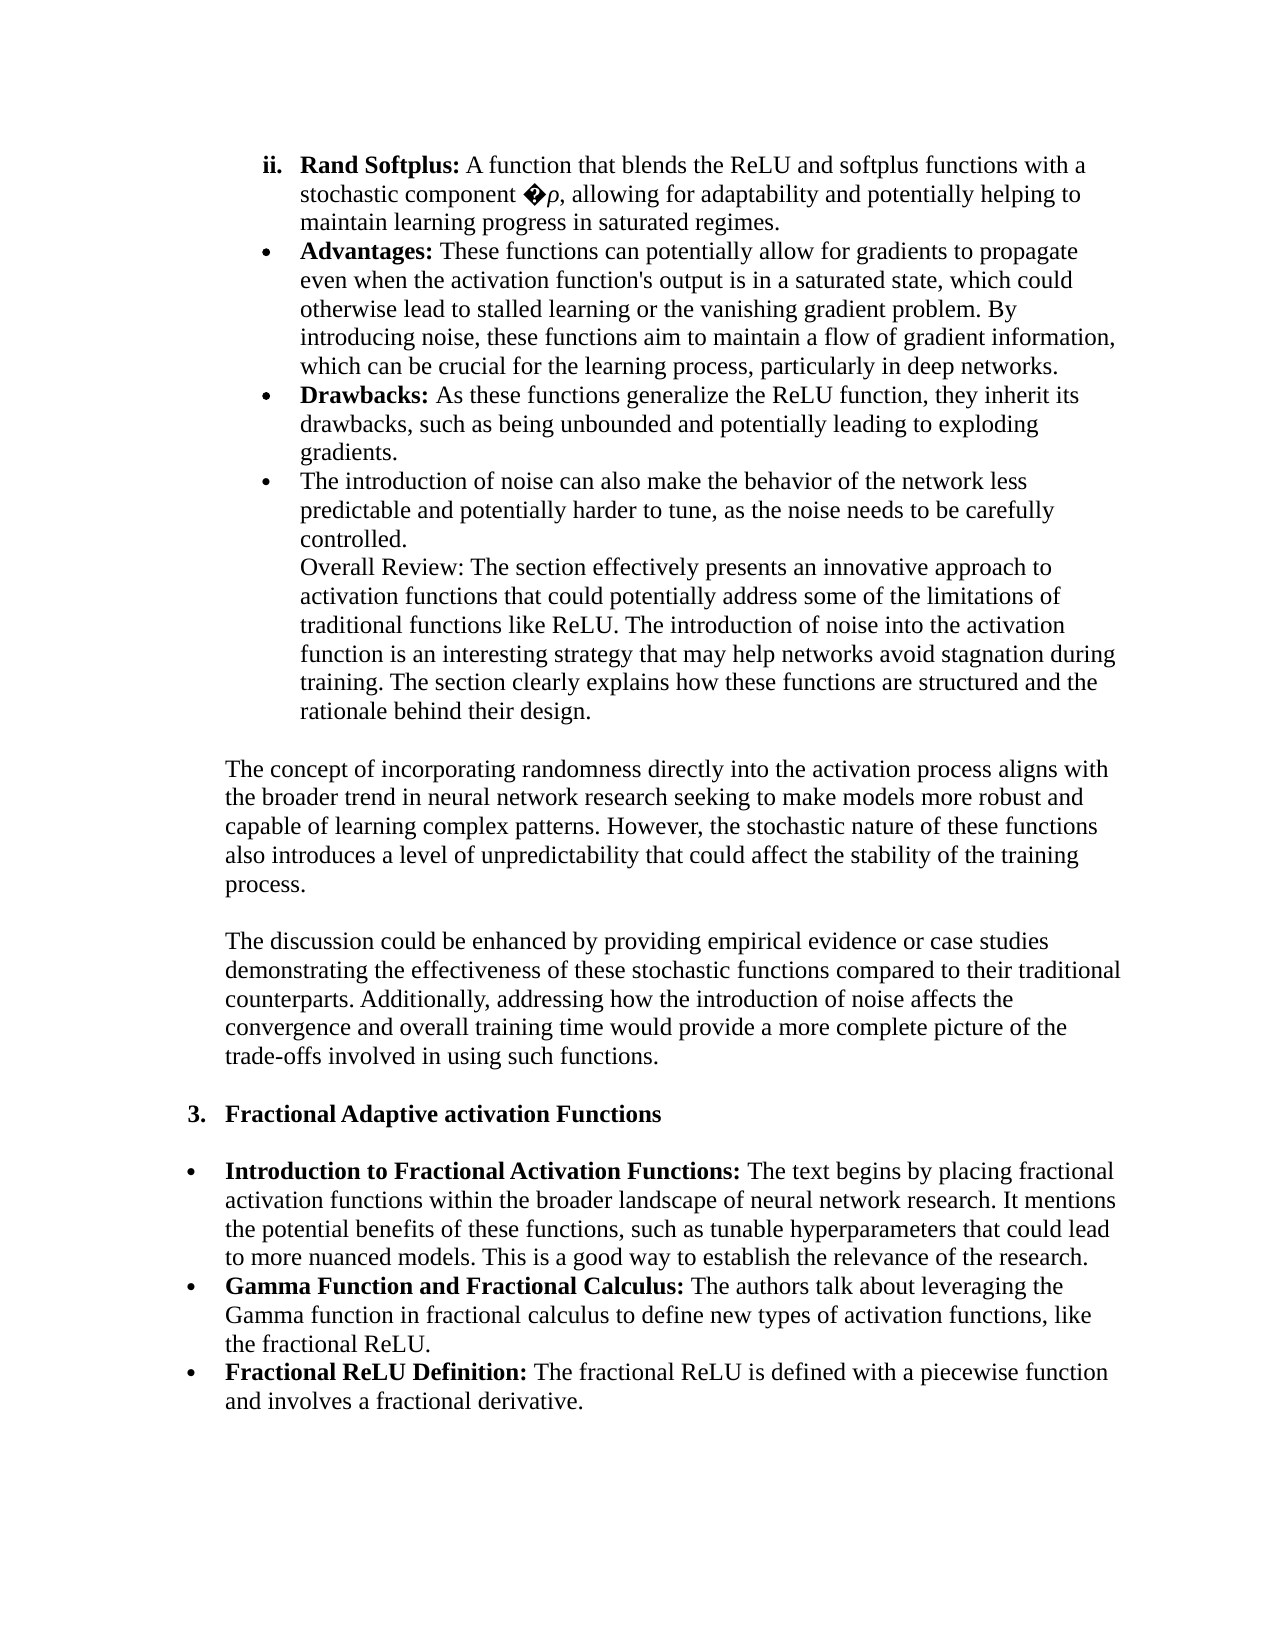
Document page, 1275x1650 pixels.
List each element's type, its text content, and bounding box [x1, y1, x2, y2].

list Advantages: These functions can potentially allow for gradients to propagate even when the activation function's output is in a saturated state, which could otherwise lead to stalled learning or the vanishing gradient problem. By introducing noise, these functions aim to maintain a flow of gradient information, which can be crucial for the learning process, particularly in deep networks. [262, 236, 1125, 380]
list Rand Softplus: A function that blends the ReLU and softplus functions with a stochastic component �ρ, allowing for adaptability and potentially helping to maintain learning progress in saturated regimes. [262, 150, 1125, 236]
list Fractional Adaptive activation Functions [187, 1099, 1125, 1127]
list Gamma Function and Fractional Calculus: The authors talk about leveraging the Gamma function in fractional calculus to define new types of activation functions, like the fractional ReLU. [187, 1271, 1125, 1357]
list Fractional ReLU Definition: The fractional ReLU is defined with a piecewise function and involves a fractional derivative. [187, 1357, 1125, 1415]
list The concept of incorporating randomness directly into the activation process aligns with the broader trend in neural network research seeking to make models more robust and capable of learning complex patterns. However, the stochastic nature of these functions also introduces a level of unpredictability that could affect the stability of the training process. [225, 754, 1125, 897]
list Overall Review: The section effectively presents an innovative approach to activation functions that could potentially address some of the limitations of traditional functions like ReLU. The introduction of noise into the activation function is an interesting strategy that may help networks avoid stagnation during training. The section clearly explains how these functions are structured and the rationale behind their design. [300, 552, 1125, 725]
list The discussion could be enhanced by providing empirical evidence or case studies demonstrating the effectiveness of these stochastic functions compared to their traditional counterparts. Additionally, addressing how the introduction of noise affects the convergence and overall training time would provide a more complete picture of the trade-offs involved in using such functions. [225, 926, 1125, 1070]
list Drawbacks: As these functions generalize the ReLU function, they inherit its drawbacks, such as being unbounded and potentially leading to exploding gradients. [262, 380, 1125, 466]
list Introduction to Fractional Activation Functions: The text begins by placing fractional activation functions within the broader landscape of neural network research. It mentions the potential benefits of these functions, such as tunable hyperparameters that could lead to more nuanced models. This is a good way to establish the relevance of the research. [187, 1156, 1125, 1271]
list The introduction of noise can also make the behavior of the network less predictable and potentially harder to tune, as the noise needs to be carefully controlled. [262, 466, 1125, 552]
